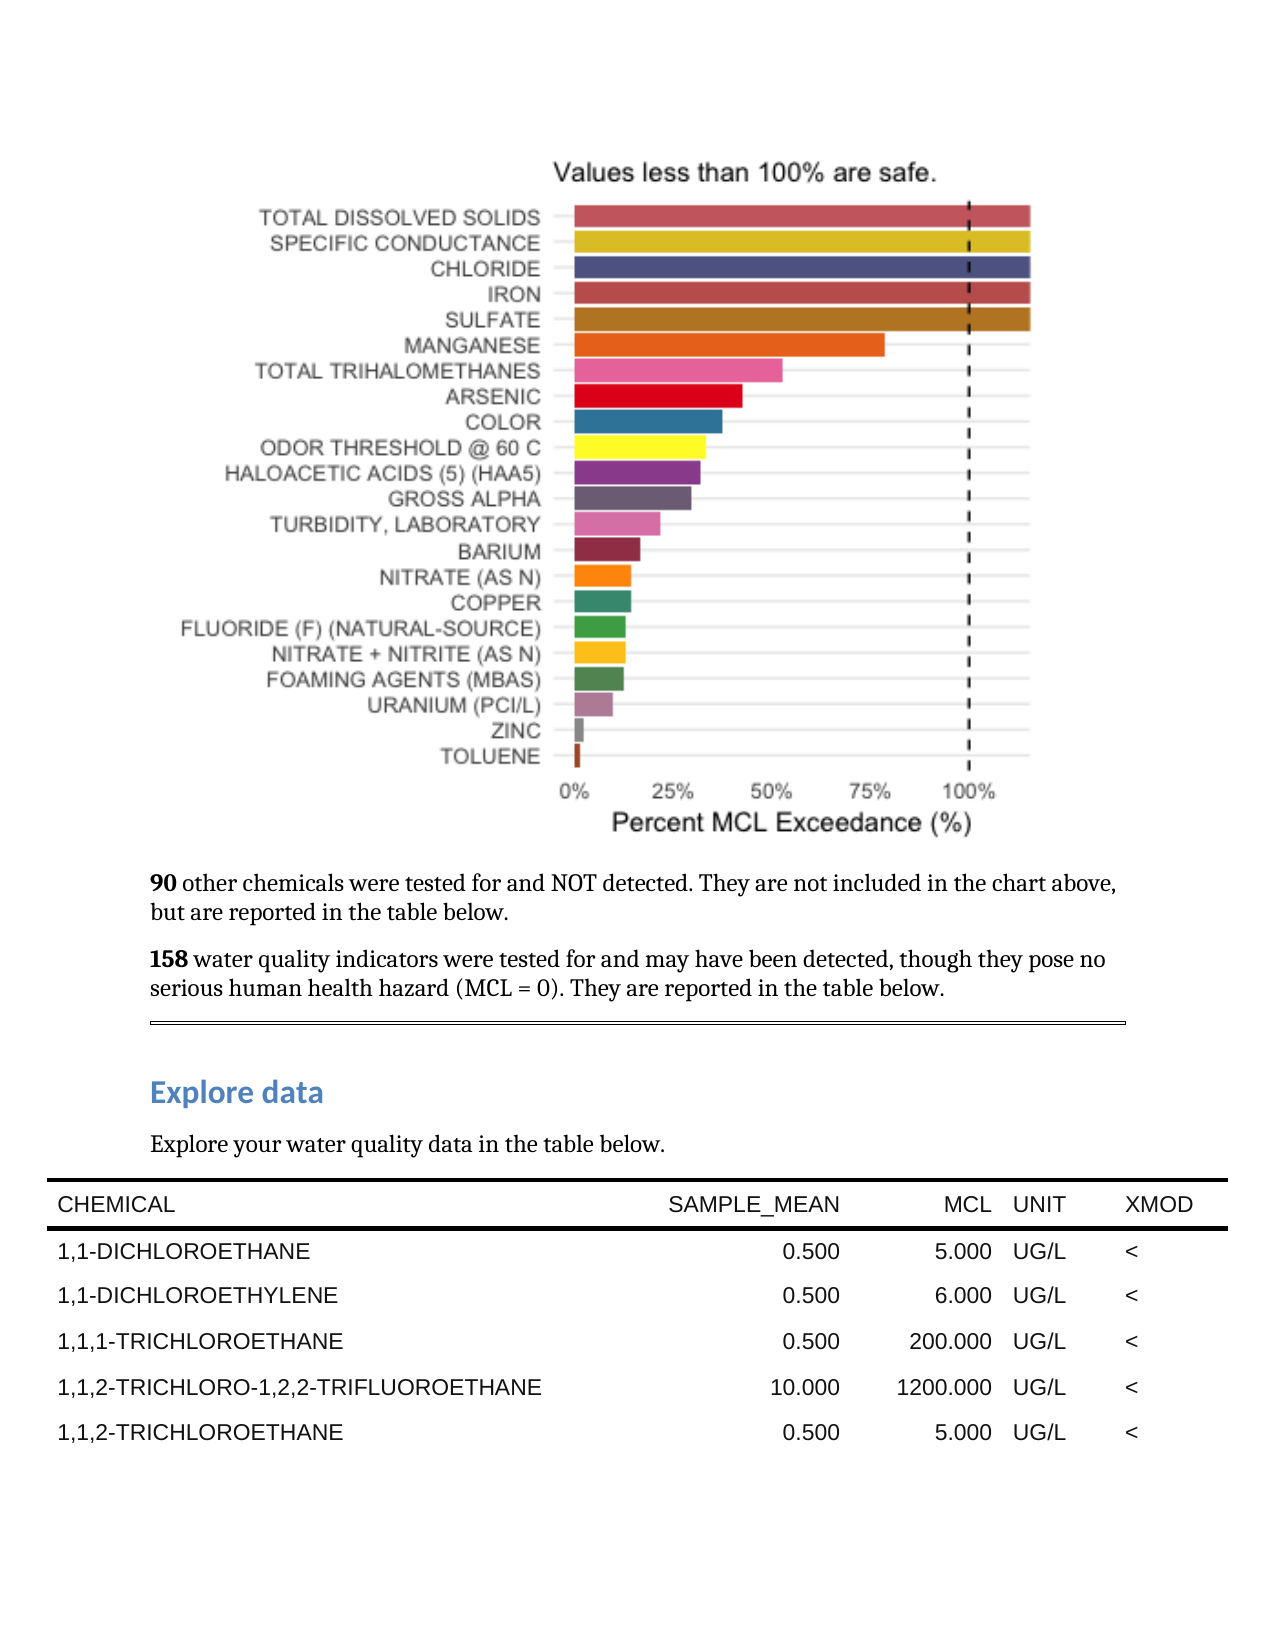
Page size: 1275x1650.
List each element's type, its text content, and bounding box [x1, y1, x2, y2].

table_header CHEMICAL [47, 1182, 638, 1226]
table_cell 0.500 [638, 1410, 850, 1456]
table_cell 6.000 [850, 1272, 1002, 1318]
table_cell 1,1,2-TRICHLORO-1,2,2-TRIFLUOROETHANE [47, 1364, 638, 1410]
table_cell 1,1,2-TRICHLOROETHANE [47, 1410, 638, 1456]
table_cell UG/L [1002, 1410, 1114, 1456]
table_cell < [1114, 1364, 1228, 1410]
table_cell < [1114, 1231, 1228, 1272]
table_cell 1,1-DICHLOROETHANE [47, 1231, 638, 1272]
subtitle Explore data [150, 1071, 1125, 1112]
table_cell UG/L [1002, 1272, 1114, 1318]
text 158 water quality indicators were tested for and may have been detected, though they pose no serious human health hazard (MCL = 0). They are reported in the table below. [150, 945, 1125, 1002]
table_cell 1200.000 [850, 1364, 1002, 1410]
table_cell UG/L [1002, 1231, 1114, 1272]
table_cell 200.000 [850, 1318, 1002, 1364]
table_cell 5.000 [850, 1231, 1002, 1272]
table_header SAMPLE_MEAN [638, 1182, 850, 1226]
table_cell 0.500 [638, 1272, 850, 1318]
text Explore your water quality data in the table below. [150, 1130, 1125, 1159]
table_cell UG/L [1002, 1318, 1114, 1364]
table_cell UG/L [1002, 1364, 1114, 1410]
table_header UNIT [1002, 1182, 1114, 1226]
table_cell 5.000 [850, 1410, 1002, 1456]
table_cell 10.000 [638, 1364, 850, 1410]
table_cell 1,1,1-TRICHLOROETHANE [47, 1318, 638, 1364]
text 90 other chemicals were tested for and NOT detected. They are not included in the chart above, but are reported in the table below. [150, 869, 1125, 926]
table_cell < [1114, 1410, 1228, 1456]
table_cell 0.500 [638, 1231, 850, 1272]
picture [168, 150, 1044, 850]
table_cell < [1114, 1318, 1228, 1364]
table_header MCL [850, 1182, 1002, 1226]
table_cell < [1114, 1272, 1228, 1318]
table_cell 1,1-DICHLOROETHYLENE [47, 1272, 638, 1318]
table_header XMOD [1114, 1182, 1228, 1226]
table_cell 0.500 [638, 1318, 850, 1364]
